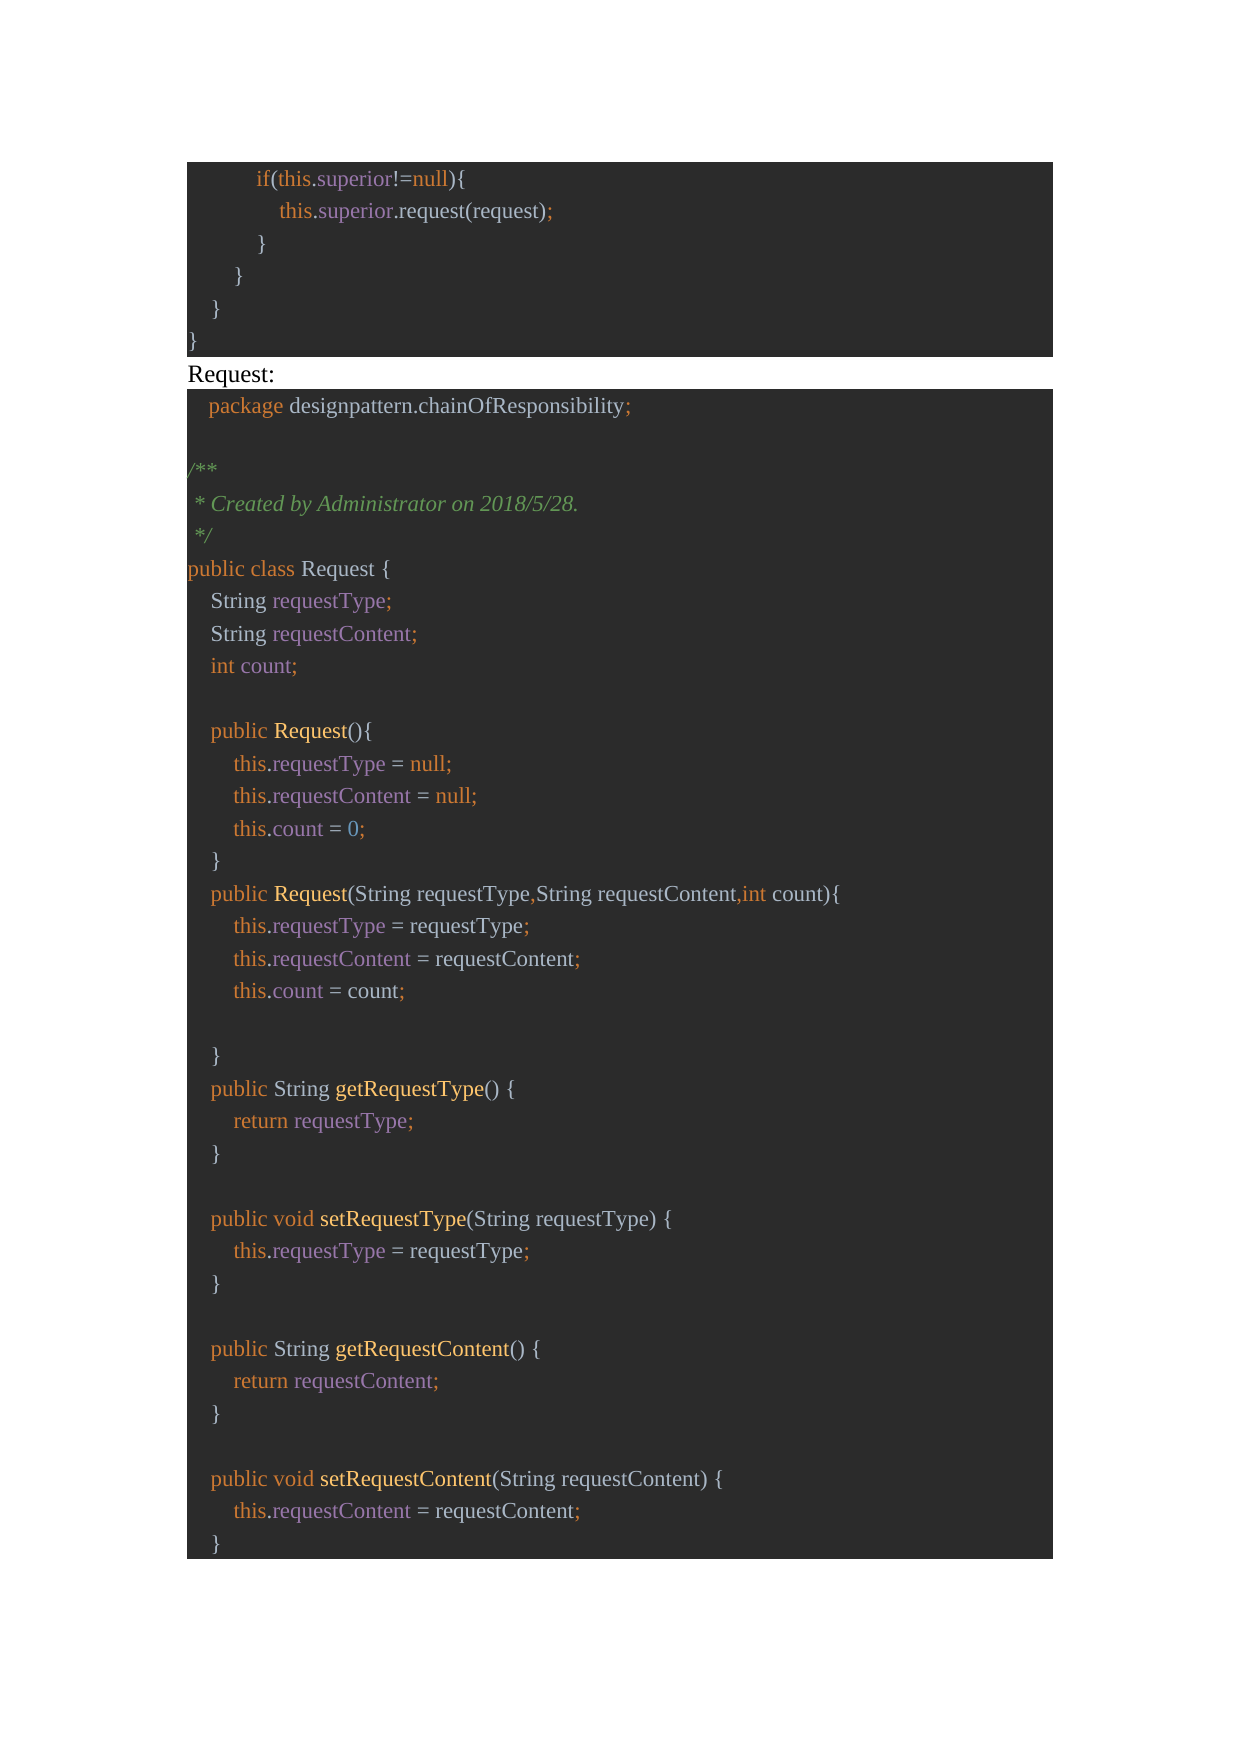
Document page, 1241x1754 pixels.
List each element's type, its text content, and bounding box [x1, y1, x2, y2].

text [187, 389, 1053, 1559]
list Request: [187, 357, 1053, 389]
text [187, 162, 1053, 357]
